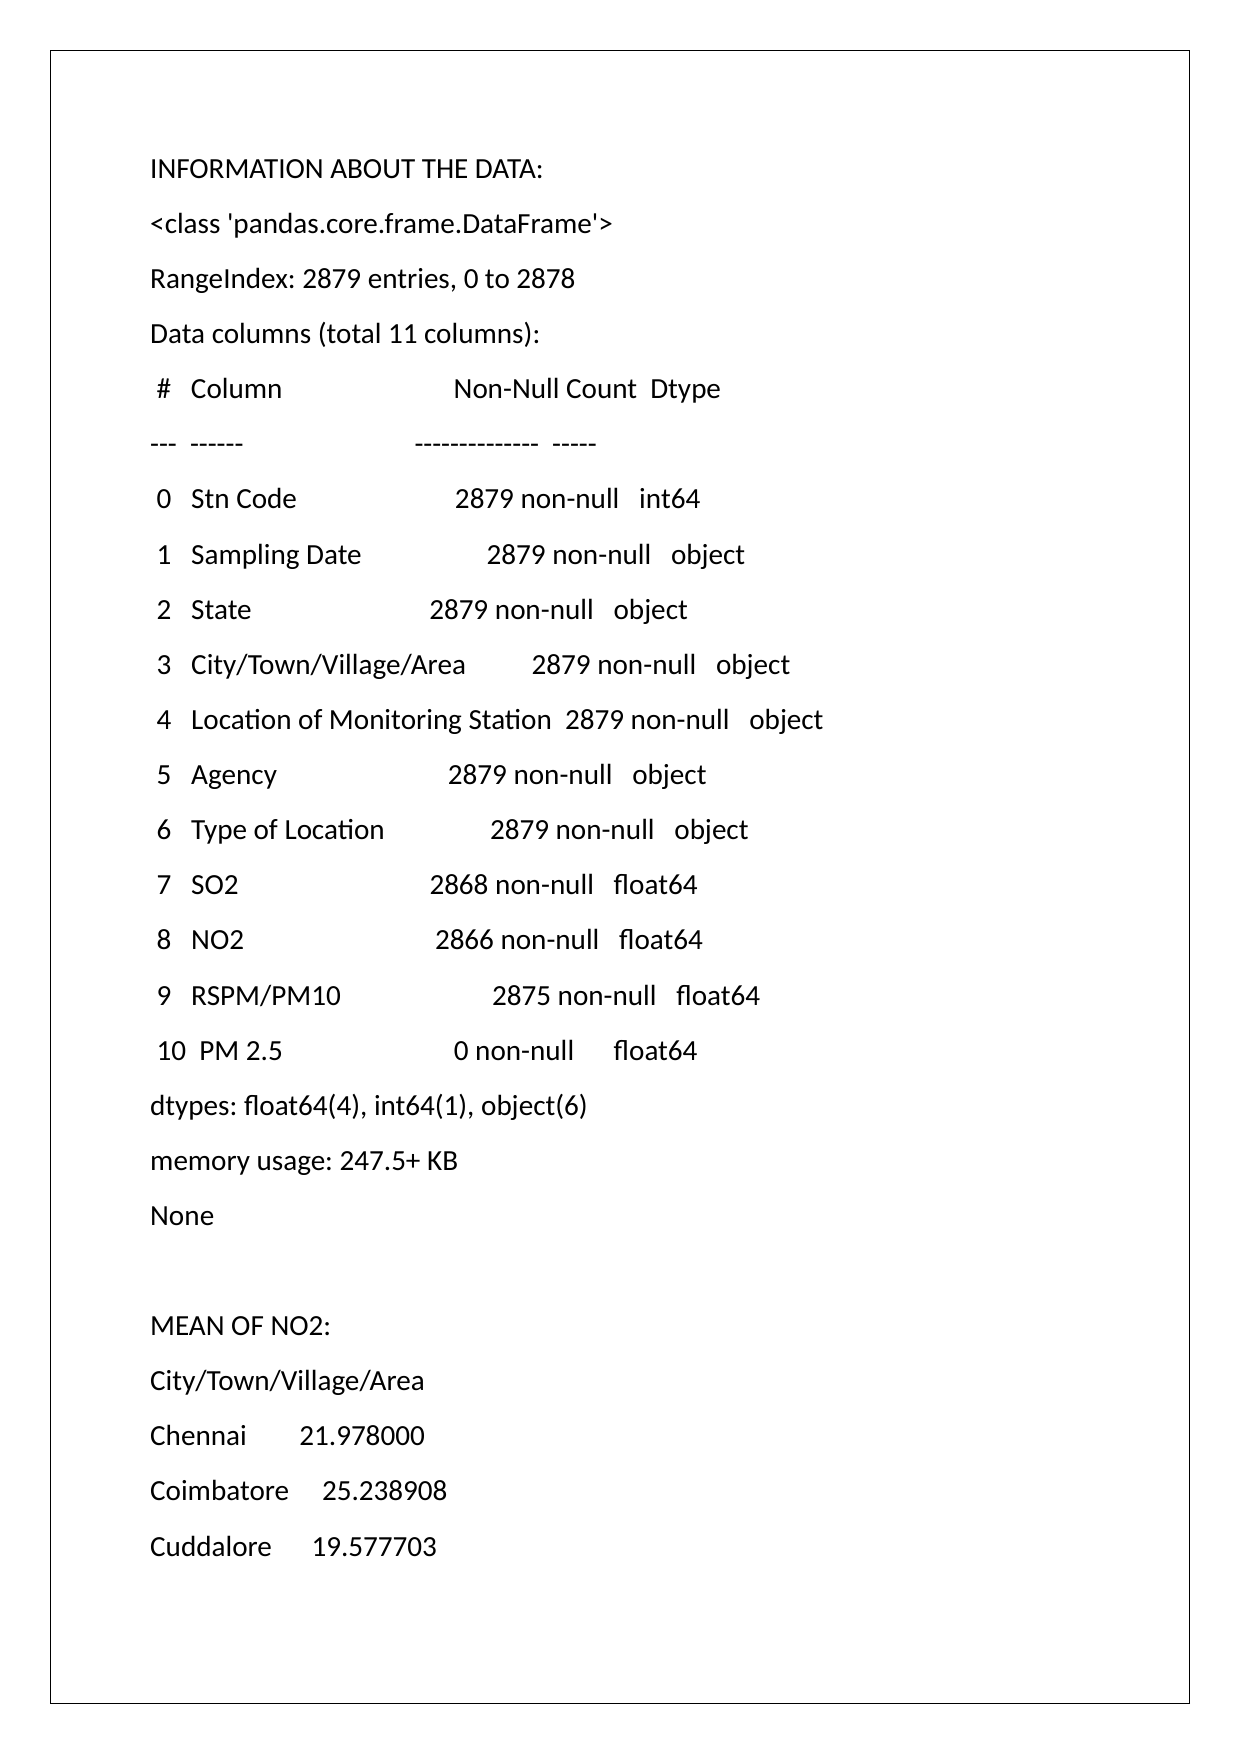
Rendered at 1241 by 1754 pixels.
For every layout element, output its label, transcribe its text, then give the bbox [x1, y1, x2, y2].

text 8 NO2 2866 non-null float64 [150, 921, 1090, 957]
text City/Town/Village/Area [150, 1362, 1090, 1398]
text Cuddalore 19.577703 [150, 1528, 1090, 1563]
text --- ------ -------------- ----- [150, 426, 1090, 461]
text Coimbatore 25.238908 [150, 1472, 1090, 1508]
text Chennai 21.978000 [150, 1417, 1090, 1453]
text 6 Type of Location 2879 non-null object [150, 811, 1090, 847]
text Data columns (total 11 columns): [150, 315, 1090, 351]
text 1 Sampling Date 2879 non-null object [150, 536, 1090, 571]
text 10 PM 2.5 0 non-null float64 [150, 1032, 1090, 1067]
text 2 State 2879 non-null object [150, 591, 1090, 626]
text INFORMATION ABOUT THE DATA: [150, 150, 1090, 186]
text 7 SO2 2868 non-null float64 [150, 866, 1090, 902]
text 5 Agency 2879 non-null object [150, 756, 1090, 792]
text 0 Stn Code 2879 non-null int64 [150, 481, 1090, 516]
text dtypes: float64(4), int64(1), object(6) [150, 1087, 1090, 1122]
text None [150, 1197, 1090, 1233]
text <class 'pandas.core.frame.DataFrame'> [150, 205, 1090, 241]
text # Column Non-Null Count Dtype [150, 370, 1090, 406]
text RangeIndex: 2879 entries, 0 to 2878 [150, 260, 1090, 296]
text memory usage: 247.5+ KB [150, 1142, 1090, 1177]
text 3 City/Town/Village/Area 2879 non-null object [150, 646, 1090, 682]
text MEAN OF NO2: [150, 1307, 1090, 1343]
text 4 Location of Monitoring Station 2879 non-null object [150, 701, 1090, 737]
text 9 RSPM/PM10 2875 non-null float64 [150, 977, 1090, 1012]
